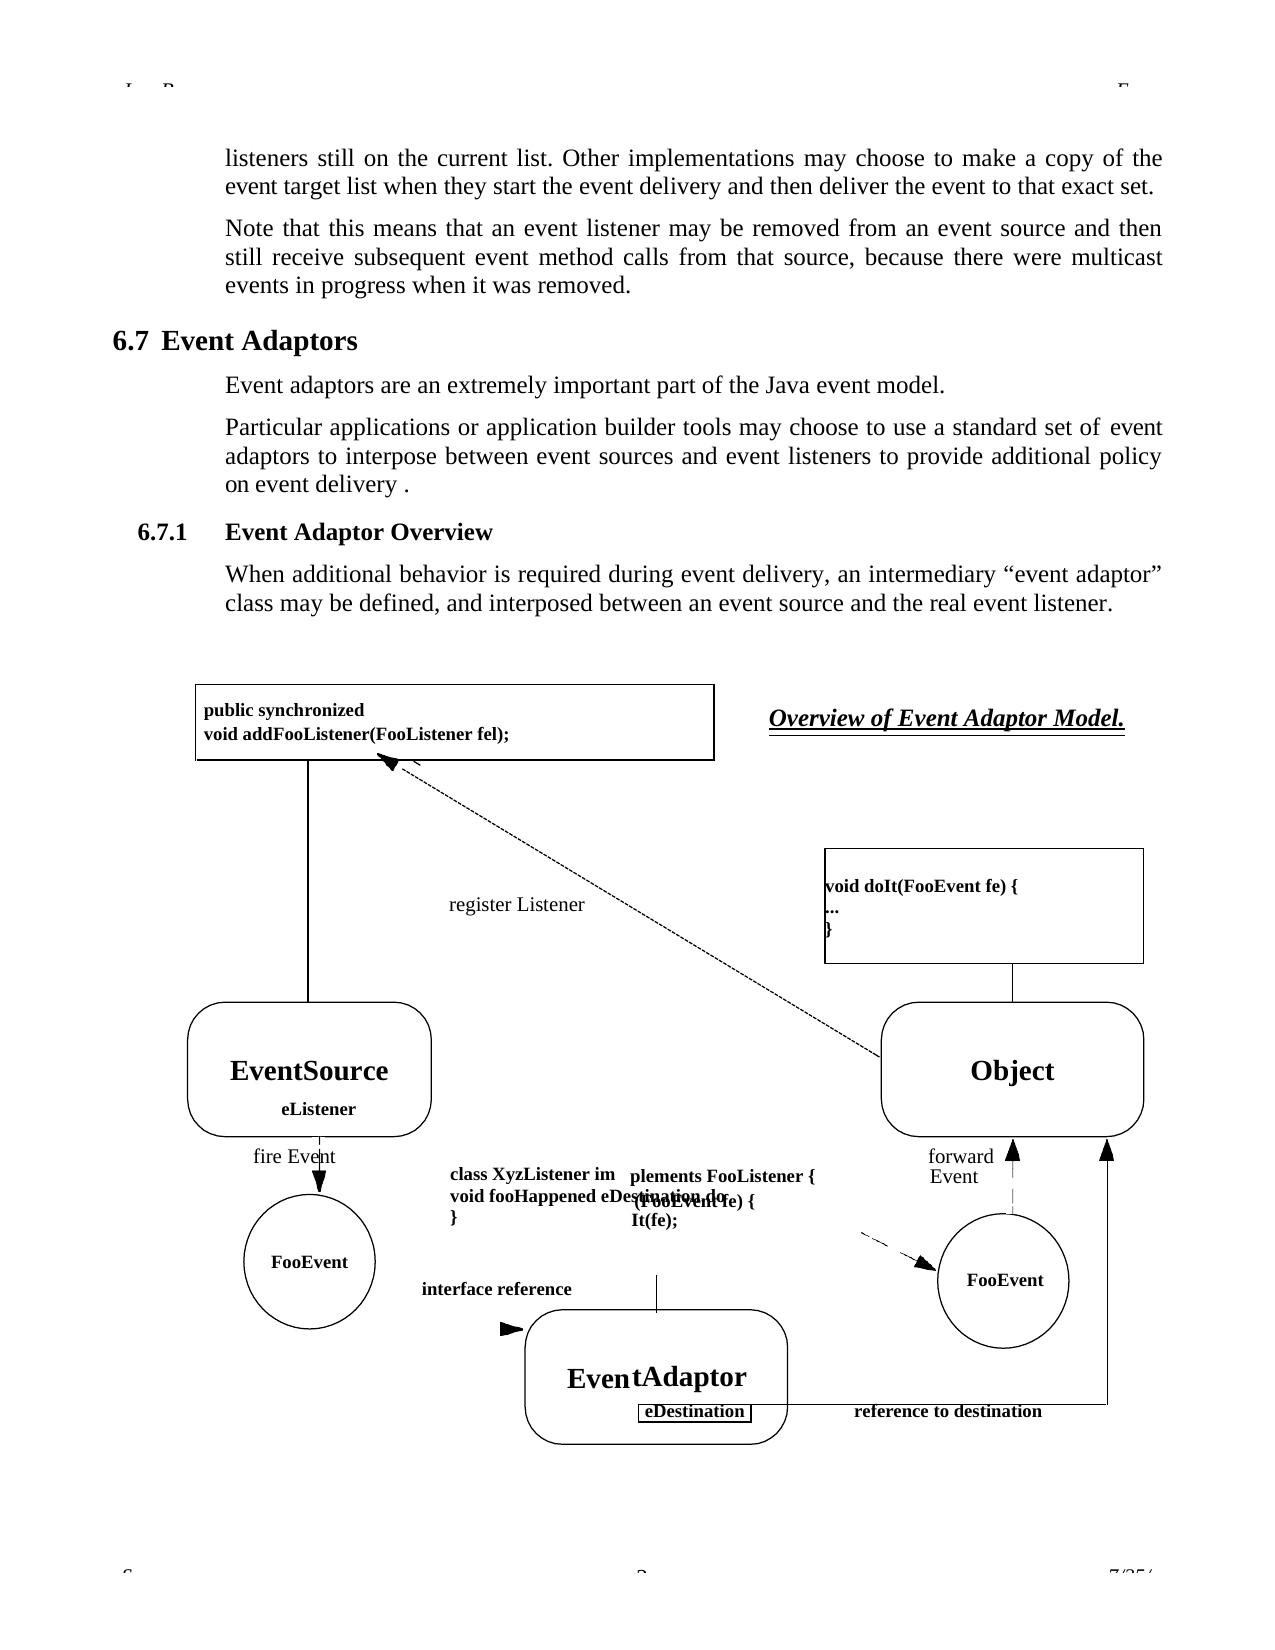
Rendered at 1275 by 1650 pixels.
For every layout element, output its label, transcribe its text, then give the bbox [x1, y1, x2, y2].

picture [312, 1136, 326, 1192]
subtitle Event Adaptors [112, 323, 1175, 357]
text Note that this means that an event listener may be removed from an event source and then still receive subsequent event method calls from that source, because there were multicast events in progress when it was removed. [225, 213, 1163, 299]
picture [377, 761, 399, 771]
picture [377, 753, 399, 759]
text When additional behavior is required during event delivery, an intermediary “event adaptor” class may be defined, and interposed between an event source and the real event listener. [225, 559, 1163, 617]
picture [500, 1322, 523, 1336]
picture [1099, 1139, 1114, 1161]
picture [1005, 1139, 1020, 1159]
subtitle Overview of Event Adaptor Model. [769, 703, 1175, 732]
text Event adaptors are an extremely important part of the Java event model. [225, 370, 1175, 399]
table_header plements FooListener { Event (FooEvent fe) { It(fe); FooEvent tAdaptor [639, 1159, 1107, 1403]
table_cell reference to destination [752, 1404, 1107, 1421]
subtitle Event Adaptor Overview [137, 517, 1175, 546]
text Particular applications or application builder tools may choose to use a standard set of event adaptors to interpose between event sources and event listeners to provide additional policy on event delivery . [225, 412, 1163, 498]
table_cell eDestination [639, 1405, 750, 1421]
text listeners still on the current list. Other implementations may choose to make a copy of the event target list when they start the event delivery and then deliver the event to that exact set. [225, 143, 1162, 200]
